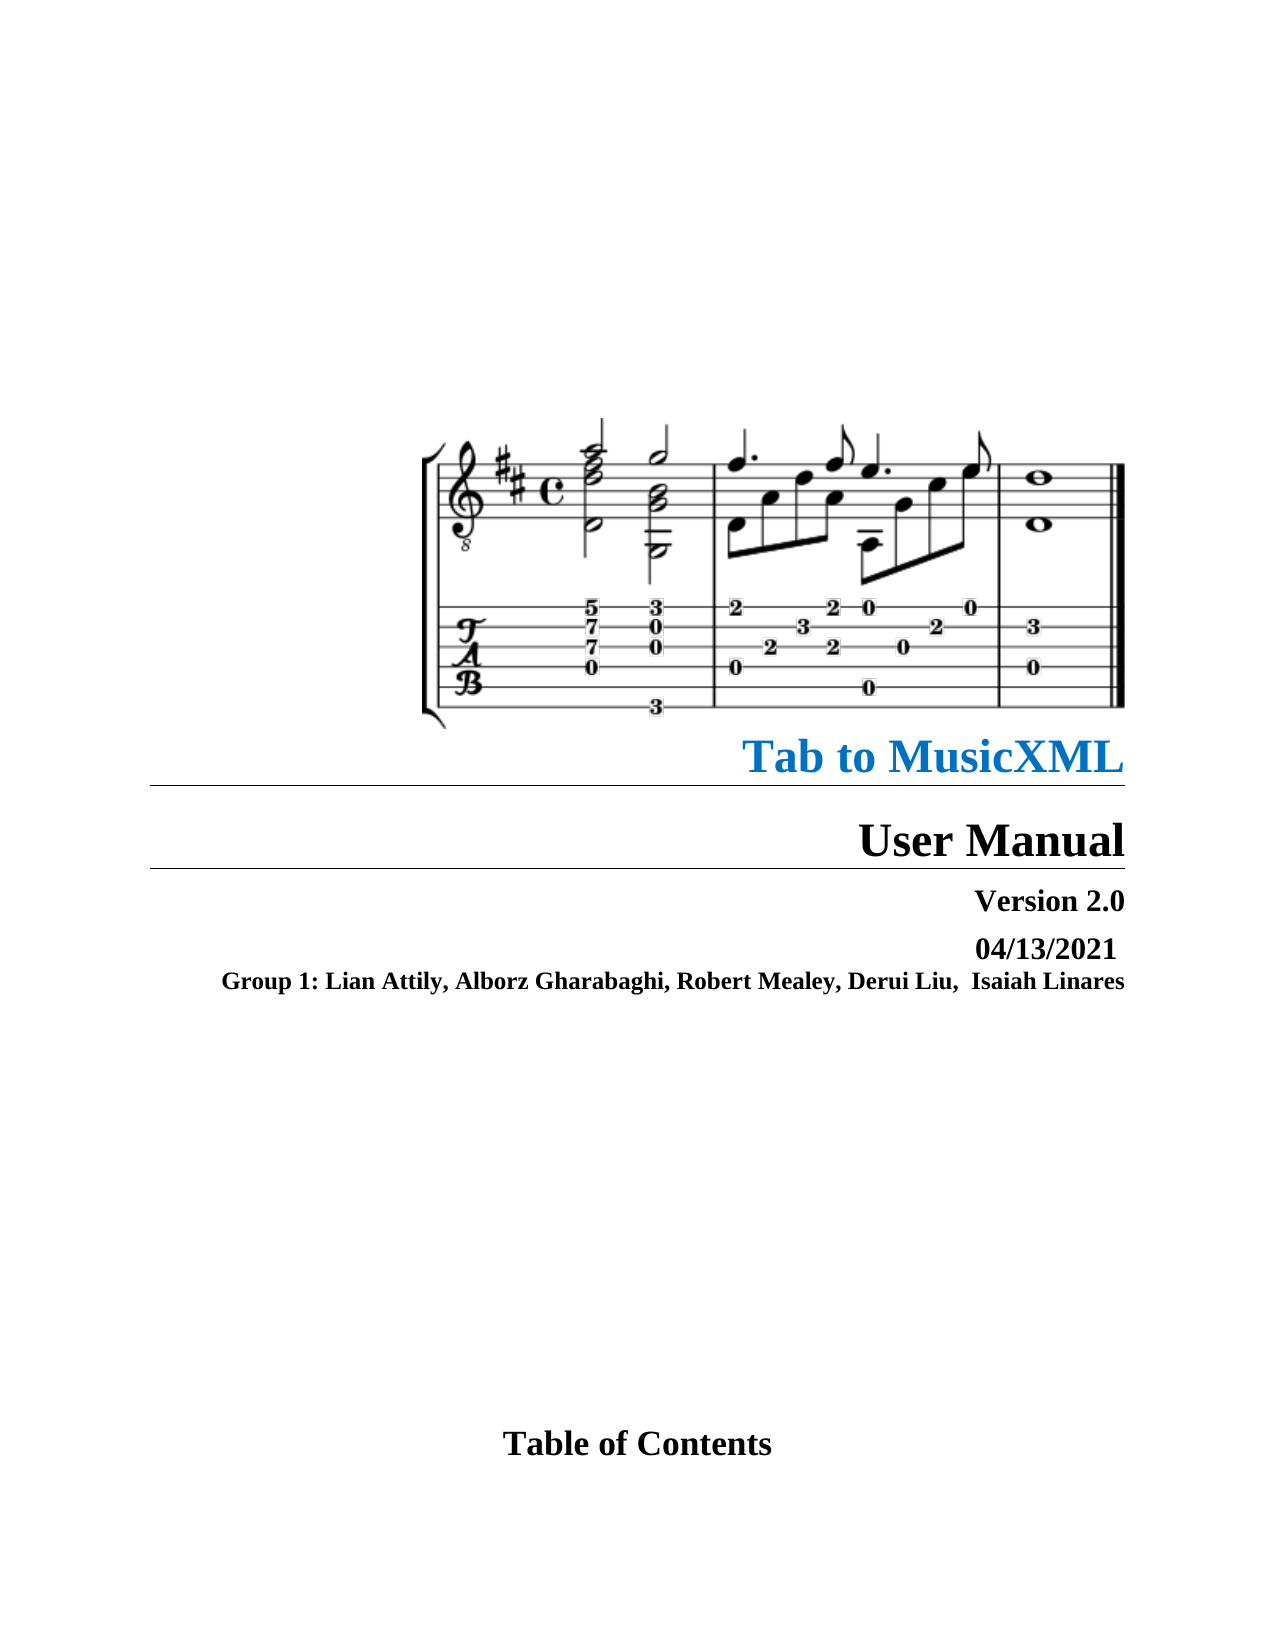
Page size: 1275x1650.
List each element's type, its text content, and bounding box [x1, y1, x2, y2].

text Version 2.0 [150, 882, 1125, 918]
text Table of Contents [150, 1422, 1125, 1463]
picture [422, 418, 1125, 729]
subtitle User Manual [150, 811, 1125, 868]
text 04/13/2021 Group 1: Lian Attily, Alborz Gharabaghi, Robert Mealey, Derui Liu, Isaiah Linares [150, 931, 1125, 995]
